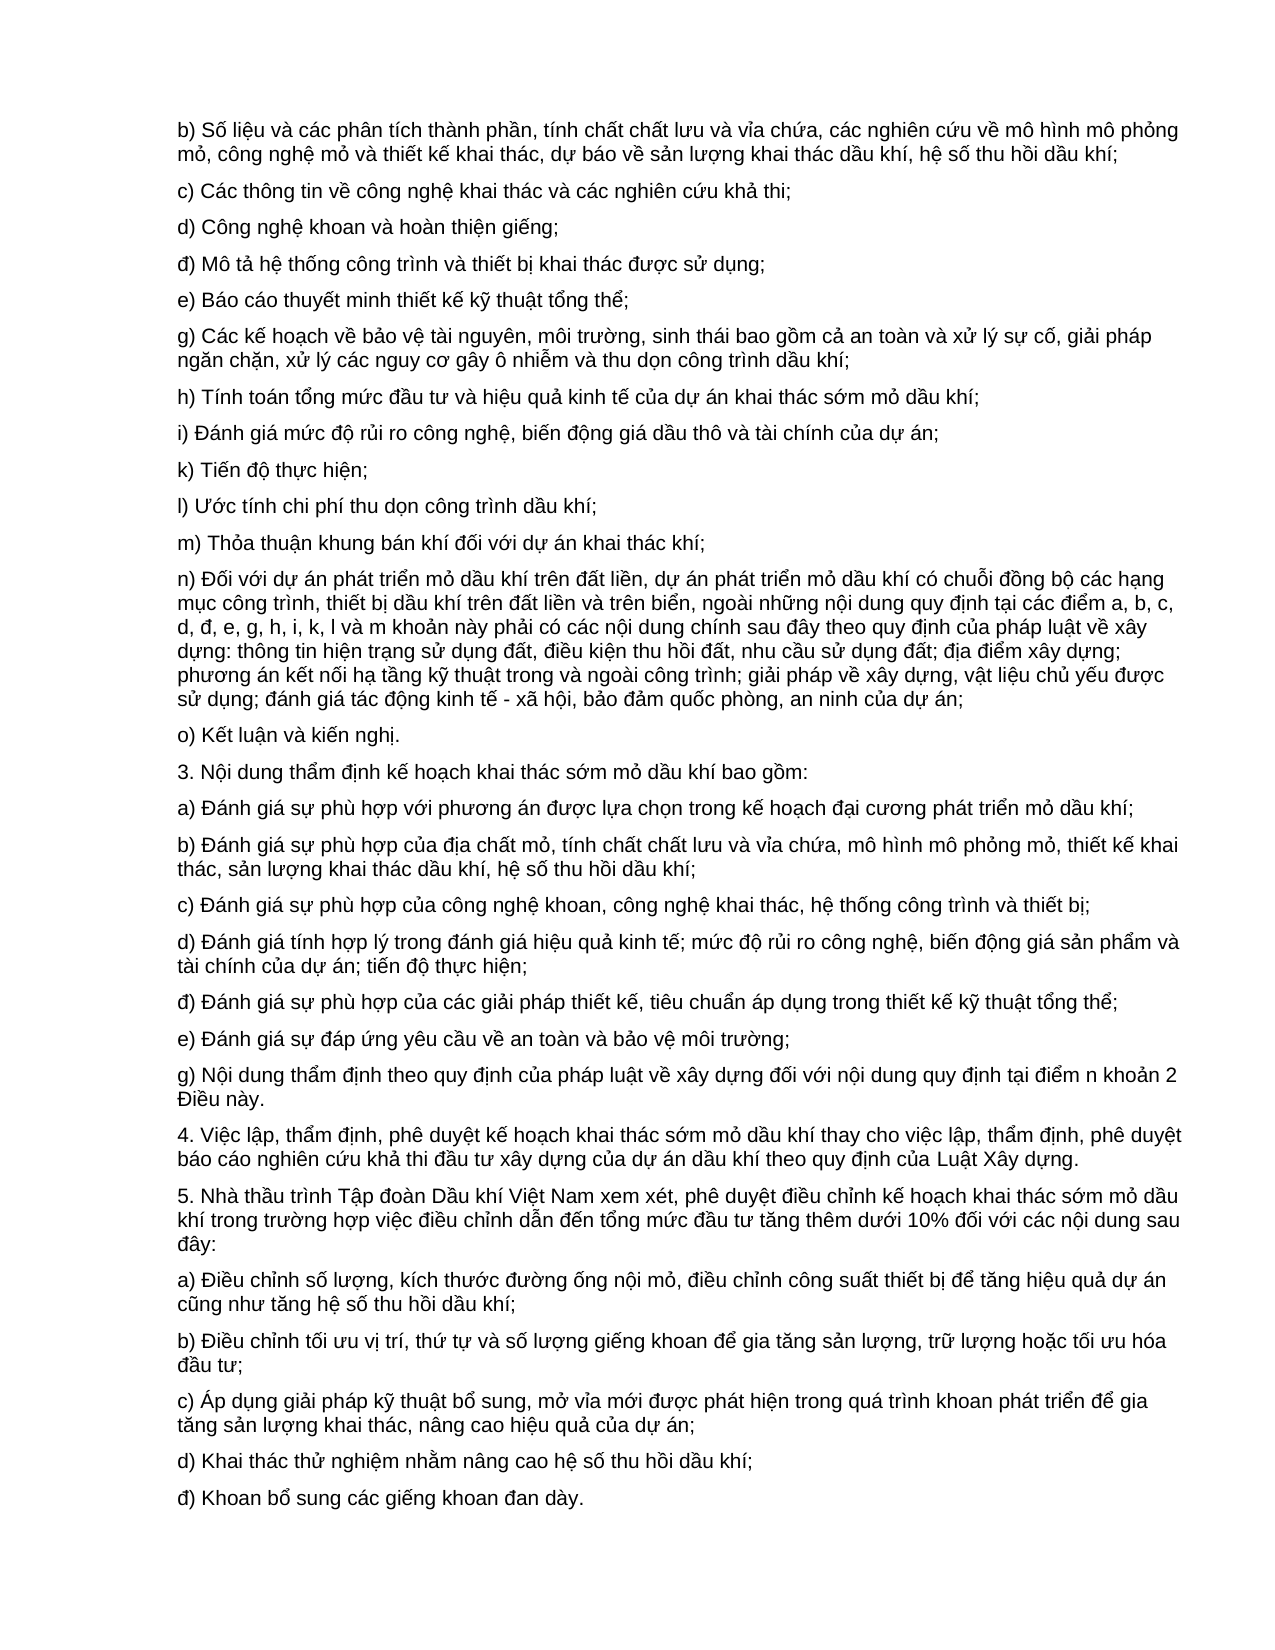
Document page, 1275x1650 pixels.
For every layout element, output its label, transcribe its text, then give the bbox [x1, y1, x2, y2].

text 3. Nội dung thẩm định kế hoạch khai thác sớm mỏ dầu khí bao gồm: [177, 760, 1186, 784]
text h) Tính toán tổng mức đầu tư và hiệu quả kinh tế của dự án khai thác sớm mỏ dầu khí; [177, 385, 1186, 409]
text đ) Đánh giá sự phù hợp của các giải pháp thiết kế, tiêu chuẩn áp dụng trong thiết kế kỹ thuật tổng thể; [177, 990, 1186, 1014]
text n) Đối với dự án phát triển mỏ dầu khí trên đất liền, dự án phát triển mỏ dầu khí có chuỗi đồng bộ các hạng mục công trình, thiết bị dầu khí trên đất liền và trên biển, ngoài những nội dung quy định tại các điểm a, b, c, d, đ, e, g, h, i, k, l và m khoản này phải có các nội dung chính sau đây theo quy định của pháp luật về xây dựng: thông tin hiện trạng sử dụng đất, điều kiện thu hồi đất, nhu cầu sử dụng đất; địa điểm xây dựng; phương án kết nối hạ tầng kỹ thuật trong và ngoài công trình; giải pháp về xây dựng, vật liệu chủ yếu được sử dụng; đánh giá tác động kinh tế - xã hội, bảo đảm quốc phòng, an ninh của dự án; [177, 567, 1186, 711]
text e) Báo cáo thuyết minh thiết kế kỹ thuật tổng thể; [177, 288, 1186, 312]
text 5. Nhà thầu trình Tập đoàn Dầu khí Việt Nam xem xét, phê duyệt điều chỉnh kế hoạch khai thác sớm mỏ dầu khí trong trường hợp việc điều chỉnh dẫn đến tổng mức đầu tư tăng thêm dưới 10% đối với các nội dung sau đây: [177, 1184, 1186, 1256]
text k) Tiến độ thực hiện; [177, 458, 1186, 482]
text đ) Mô tả hệ thống công trình và thiết bị khai thác được sử dụng; [177, 251, 1186, 275]
text g) Các kế hoạch về bảo vệ tài nguyên, môi trường, sinh thái bao gồm cả an toàn và xử lý sự cố, giải pháp ngăn chặn, xử lý các nguy cơ gây ô nhiễm và thu dọn công trình dầu khí; [177, 324, 1186, 372]
text c) Các thông tin về công nghệ khai thác và các nghiên cứu khả thi; [177, 178, 1186, 202]
text d) Công nghệ khoan và hoàn thiện giếng; [177, 215, 1186, 239]
text b) Số liệu và các phân tích thành phần, tính chất chất lưu và vỉa chứa, các nghiên cứu về mô hình mô phỏng mỏ, công nghệ mỏ và thiết kế khai thác, dự báo về sản lượng khai thác dầu khí, hệ số thu hồi dầu khí; [177, 118, 1186, 166]
text d) Khai thác thử nghiệm nhằm nâng cao hệ số thu hồi dầu khí; [177, 1449, 1186, 1473]
text g) Nội dung thẩm định theo quy định của pháp luật về xây dựng đối với nội dung quy định tại điểm n khoản 2 Điều này. [177, 1063, 1186, 1111]
text a) Điều chỉnh số lượng, kích thước đường ống nội mỏ, điều chỉnh công suất thiết bị để tăng hiệu quả dự án cũng như tăng hệ số thu hồi dầu khí; [177, 1268, 1186, 1316]
text c) Áp dụng giải pháp kỹ thuật bổ sung, mở vỉa mới được phát hiện trong quá trình khoan phát triển để gia tăng sản lượng khai thác, nâng cao hiệu quả của dự án; [177, 1389, 1186, 1437]
text l) Ước tính chi phí thu dọn công trình dầu khí; [177, 494, 1186, 518]
text đ) Khoan bổ sung các giếng khoan đan dày. [177, 1486, 1186, 1510]
text 4. Việc lập, thẩm định, phê duyệt kế hoạch khai thác sớm mỏ dầu khí thay cho việc lập, thẩm định, phê duyệt báo cáo nghiên cứu khả thi đầu tư xây dựng của dự án dầu khí theo quy định của Luật Xây dựng. [177, 1123, 1186, 1171]
text b) Điều chỉnh tối ưu vị trí, thứ tự và số lượng giếng khoan để gia tăng sản lượng, trữ lượng hoặc tối ưu hóa đầu tư; [177, 1328, 1186, 1376]
text b) Đánh giá sự phù hợp của địa chất mỏ, tính chất chất lưu và vỉa chứa, mô hình mô phỏng mỏ, thiết kế khai thác, sản lượng khai thác dầu khí, hệ số thu hồi dầu khí; [177, 833, 1186, 881]
text o) Kết luận và kiến nghị. [177, 723, 1186, 747]
text e) Đánh giá sự đáp ứng yêu cầu về an toàn và bảo vệ môi trường; [177, 1026, 1186, 1050]
text m) Thỏa thuận khung bán khí đối với dự án khai thác khí; [177, 531, 1186, 554]
text i) Đánh giá mức độ rủi ro công nghệ, biến động giá dầu thô và tài chính của dự án; [177, 421, 1186, 445]
text c) Đánh giá sự phù hợp của công nghệ khoan, công nghệ khai thác, hệ thống công trình và thiết bị; [177, 893, 1186, 917]
text d) Đánh giá tính hợp lý trong đánh giá hiệu quả kinh tế; mức độ rủi ro công nghệ, biến động giá sản phẩm và tài chính của dự án; tiến độ thực hiện; [177, 929, 1186, 977]
text a) Đánh giá sự phù hợp với phương án được lựa chọn trong kế hoạch đại cương phát triển mỏ dầu khí; [177, 796, 1186, 820]
